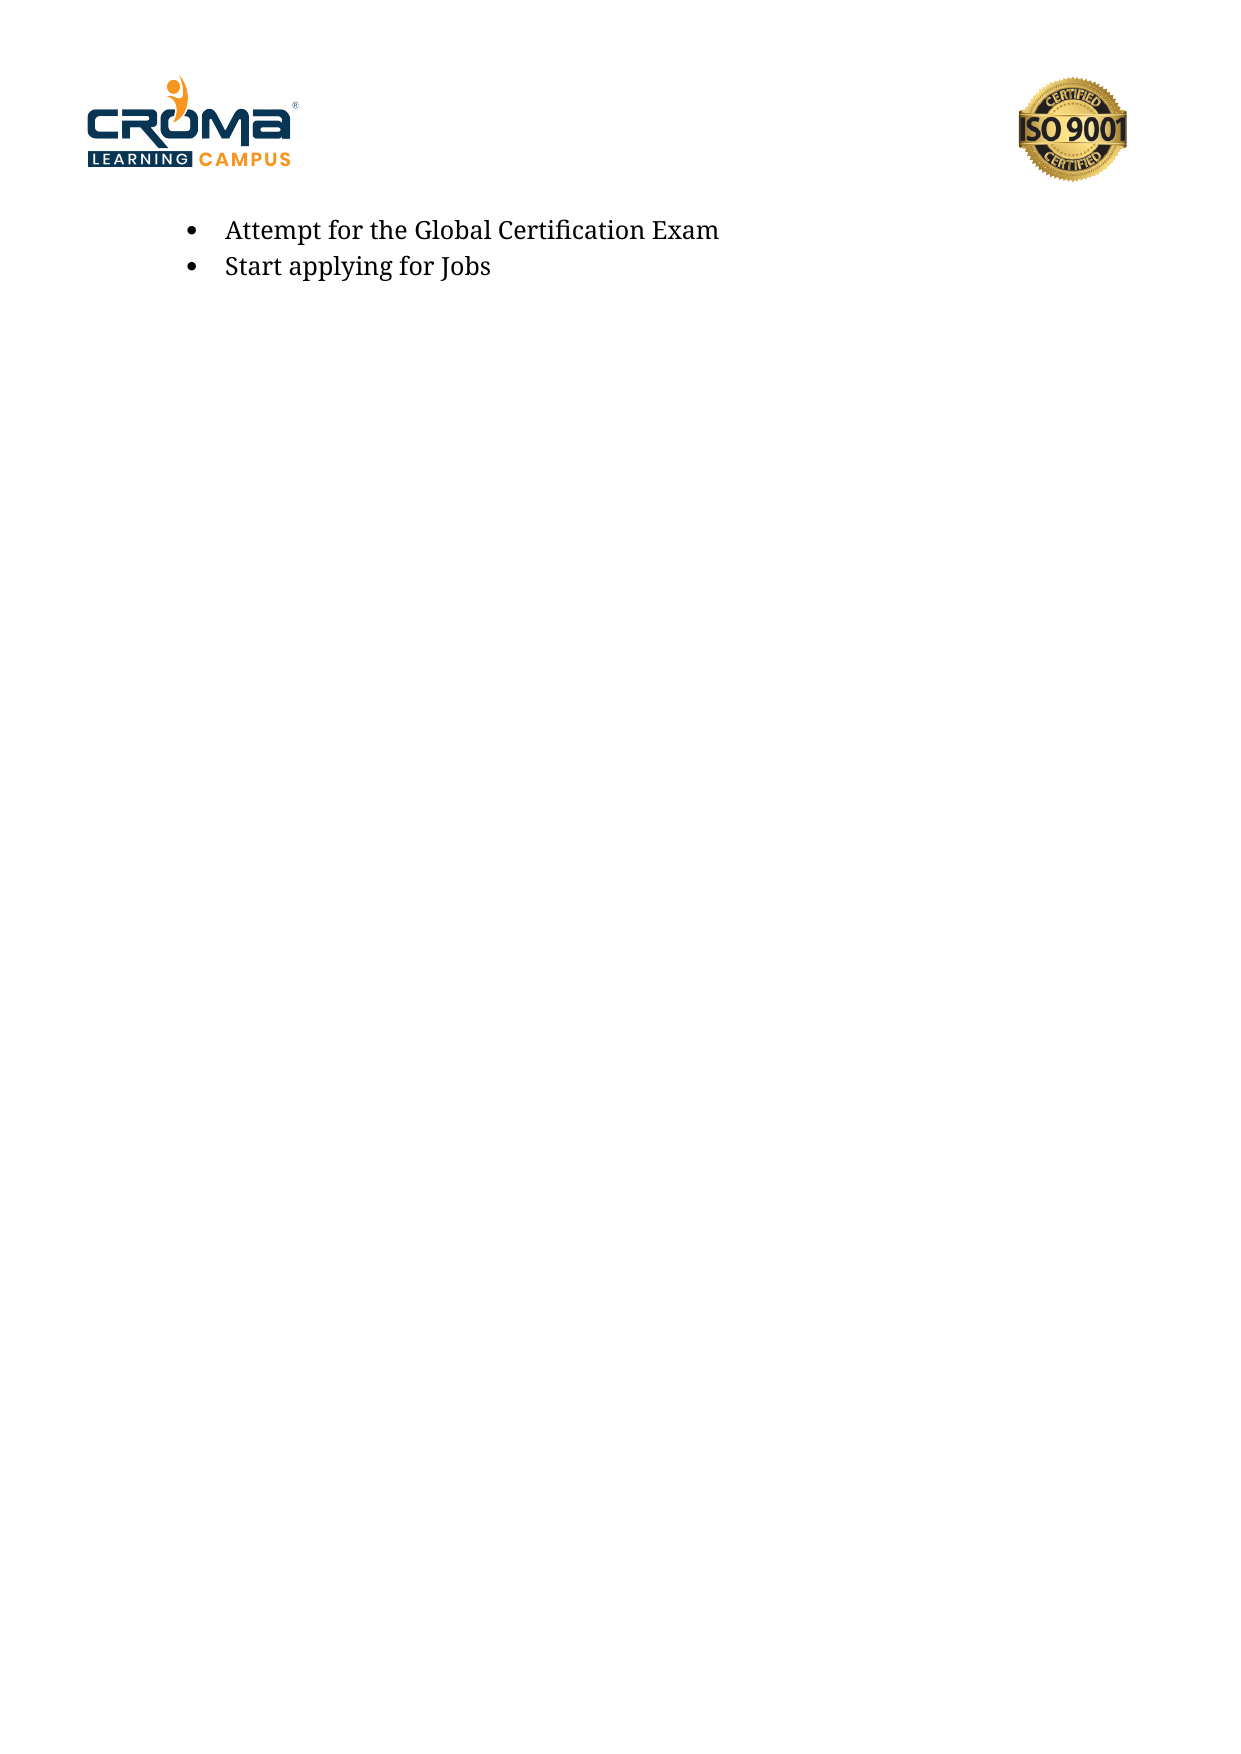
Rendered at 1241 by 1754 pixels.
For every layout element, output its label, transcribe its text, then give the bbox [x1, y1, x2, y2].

list Start applying for Jobs [187, 249, 1090, 283]
list Attempt for the Global Certification Exam [187, 213, 1090, 247]
picture [87, 74, 299, 167]
picture [991, 74, 1155, 184]
